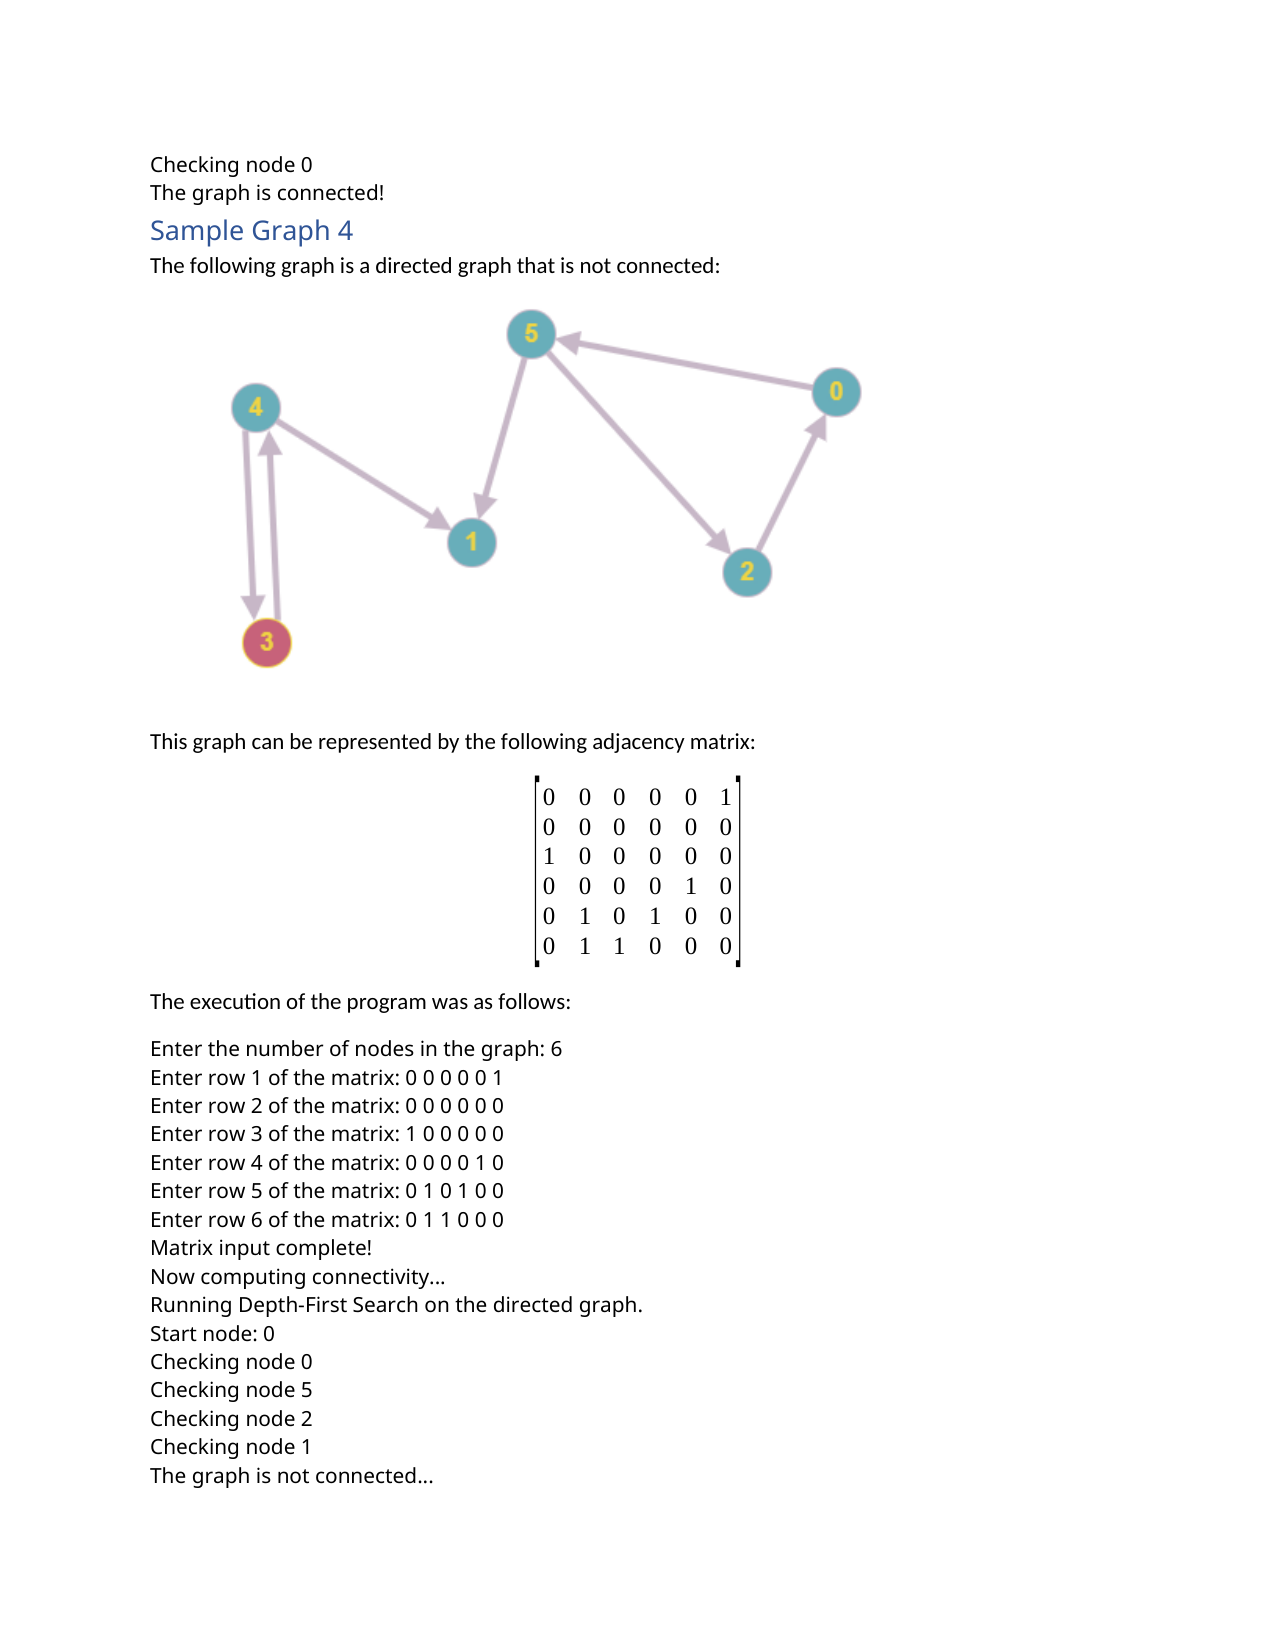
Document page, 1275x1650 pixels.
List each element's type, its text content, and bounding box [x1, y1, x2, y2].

text The following graph is a directed graph that is not connected: [150, 251, 1125, 279]
text The execution of the program was as follows: [150, 987, 1125, 1015]
text Enter row 4 of the matrix: 0 0 0 0 1 0 [150, 1148, 1125, 1176]
text Start node: 0 [150, 1319, 1125, 1347]
picture [150, 297, 889, 709]
text Now computing connectivity... [150, 1262, 1125, 1290]
text Matrix input complete! [150, 1233, 1125, 1262]
text Enter the number of nodes in the graph: 6 [150, 1034, 1125, 1063]
text Checking node 0 [150, 1347, 1125, 1376]
text Enter row 5 of the matrix: 0 1 0 1 0 0 [150, 1176, 1125, 1205]
text This graph can be represented by the following adjacency matrix: [150, 727, 1125, 756]
text Checking node 5 [150, 1376, 1125, 1404]
text Checking node 0 [150, 150, 1125, 178]
text Enter row 1 of the matrix: 0 0 0 0 0 1 [150, 1063, 1125, 1091]
text Enter row 3 of the matrix: 1 0 0 0 0 0 [150, 1119, 1125, 1148]
subtitle Sample Graph 4 [150, 211, 1125, 248]
text Checking node 1 [150, 1432, 1125, 1461]
text Enter row 2 of the matrix: 0 0 0 0 0 0 [150, 1091, 1125, 1119]
text Running Depth-First Search on the directed graph. [150, 1290, 1125, 1319]
text Checking node 2 [150, 1404, 1125, 1432]
text The graph is connected! [150, 178, 1125, 207]
text The graph is not connected... [150, 1461, 1125, 1489]
text Enter row 6 of the matrix: 0 1 1 0 0 0 [150, 1205, 1125, 1233]
